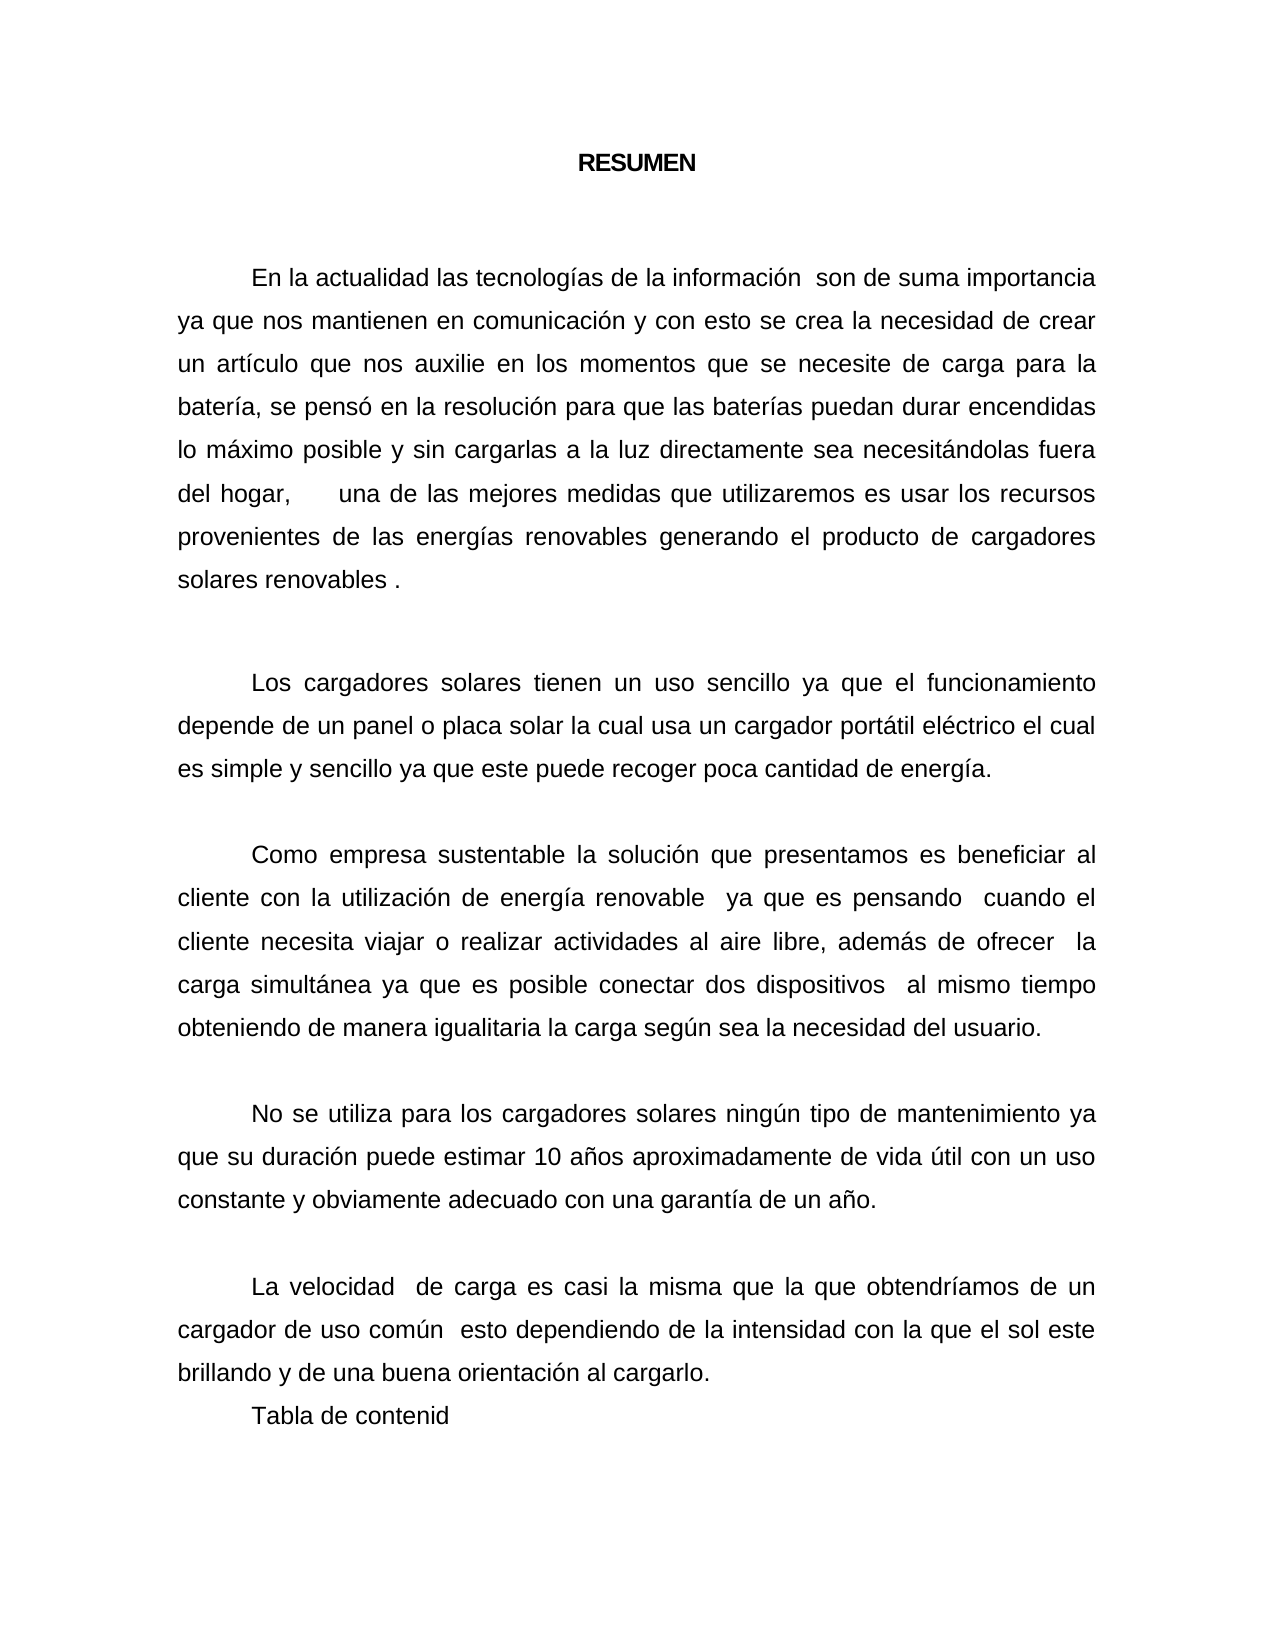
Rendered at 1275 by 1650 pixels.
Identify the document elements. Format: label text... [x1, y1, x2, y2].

text Como empresa sustentable la solución que presentamos es beneficiar al cliente con la utilización de energía renovable ya que es pensando cuando el cliente necesita viajar o realizar actividades al aire libre, además de ofrecer la carga simultánea ya que es posible conectar dos dispositivos al mismo tiempo obteniendo de manera igualitaria la carga según sea la necesidad del usuario. [177, 840, 1098, 1042]
list RESUMEN [177, 148, 1098, 176]
text No se utiliza para los cargadores solares ningún tipo de mantenimiento ya que su duración puede estimar 10 años aproximadamente de vida útil con un uso constante y obviamente adecuado con una garantía de un año. [177, 1099, 1098, 1214]
text Los cargadores solares tienen un uso sencillo ya que el funcionamiento depende de un panel o placa solar la cual usa un cargador portátil eléctrico el cual es simple y sencillo ya que este puede recoger poca cantidad de energía. [177, 668, 1098, 783]
text En la actualidad las tecnologías de la información son de suma importancia ya que nos mantienen en comunicación y con esto se crea la necesidad de crear un artículo que nos auxilie en los momentos que se necesite de carga para la batería, se pensó en la resolución para que las baterías puedan durar encendidas lo máximo posible y sin cargarlas a la luz directamente sea necesitándolas fuera del hogar, una de las mejores medidas que utilizaremos es usar los recursos provenientes de las energías renovables generando el producto de cargadores solares renovables . [177, 263, 1098, 594]
text La velocidad de carga es casi la misma que la que obtendríamos de un cargador de uso común esto dependiendo de la intensidad con la que el sol este brillando y de una buena orientación al cargarlo. [177, 1272, 1098, 1387]
